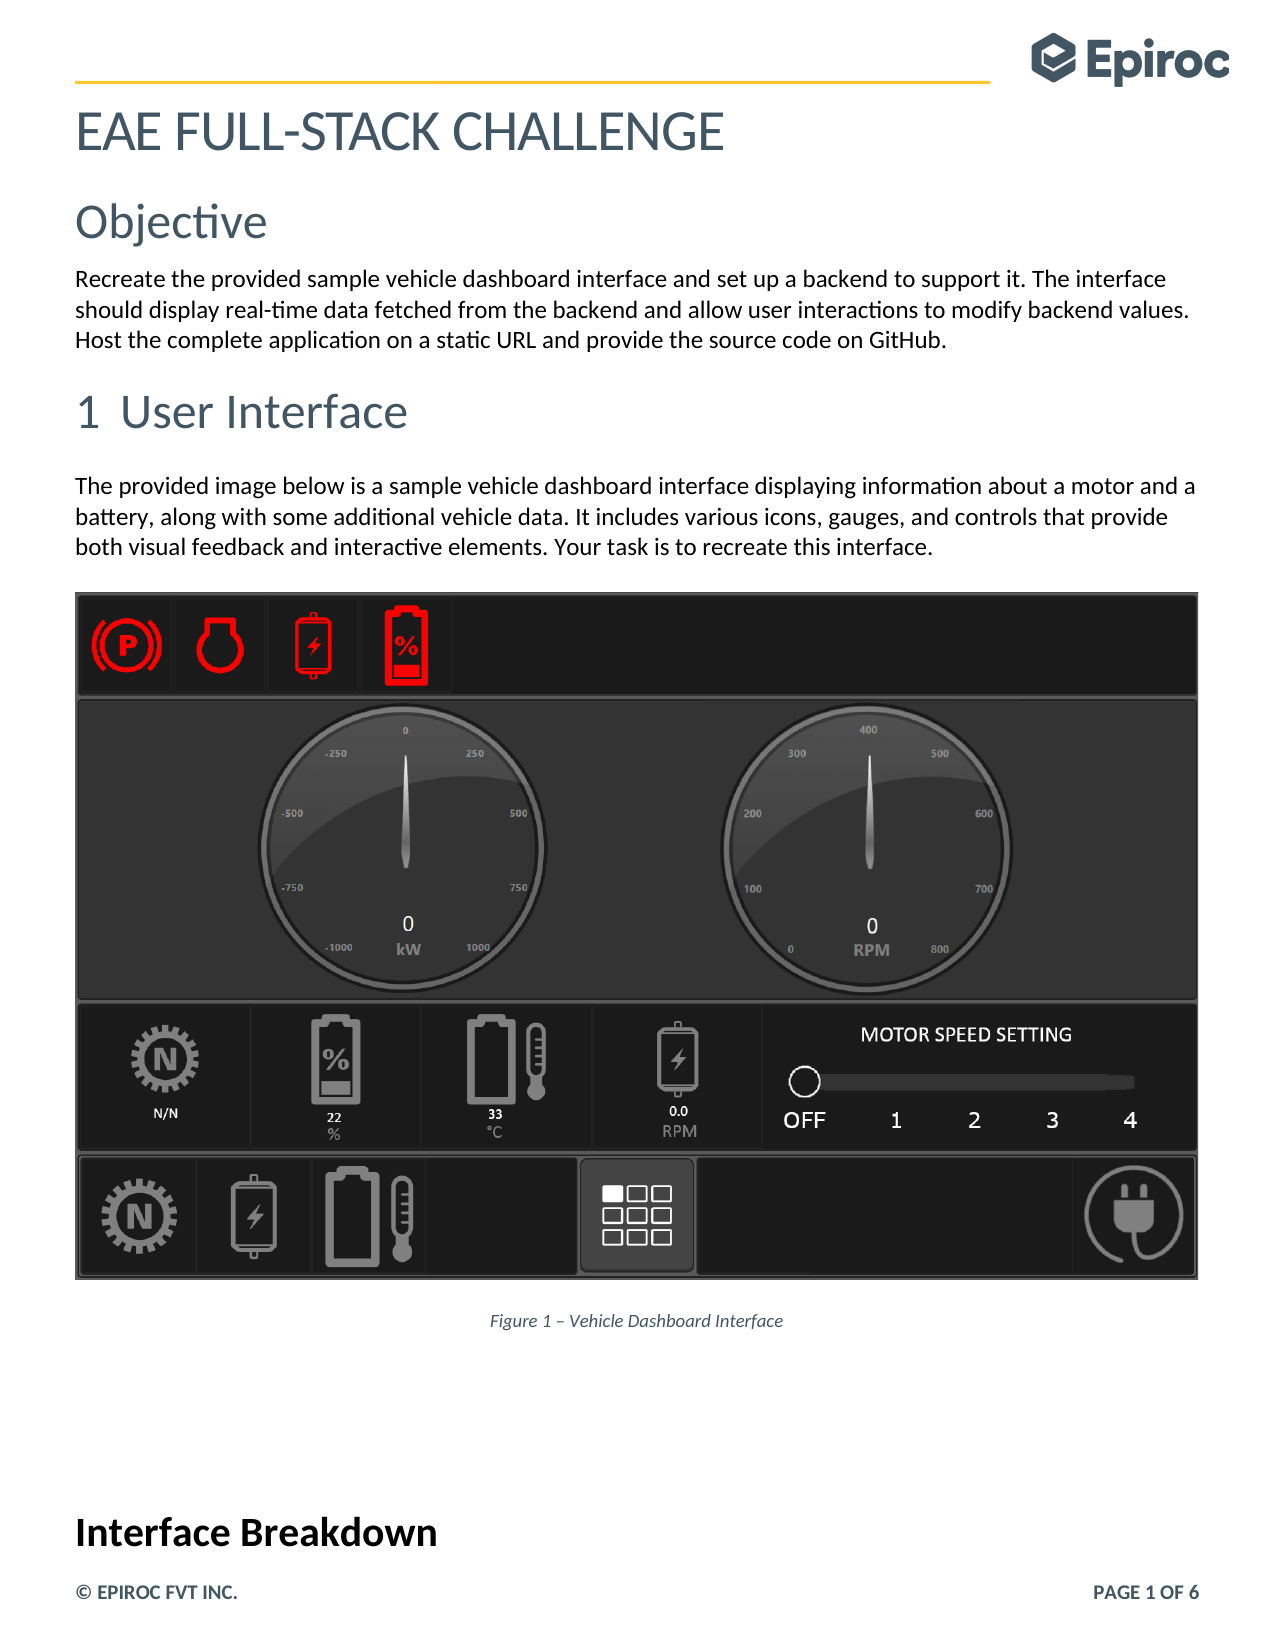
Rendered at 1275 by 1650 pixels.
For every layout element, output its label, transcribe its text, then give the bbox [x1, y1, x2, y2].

picture [1029, 31, 1237, 90]
text The provided image below is a sample vehicle dashboard interface displaying information about a motor and a battery, along with some additional vehicle data. It includes various icons, gauges, and controls that provide both visual feedback and interactive elements. Your task is to recreate this interface. [75, 470, 1200, 562]
subtitle Objective [75, 190, 1200, 251]
picture [75, 591, 1199, 1281]
subtitle User Interface [75, 380, 1200, 441]
title EAE Full-Stack challenge [75, 94, 1200, 165]
text Recreate the provided sample vehicle dashboard interface and set up a backend to support it. The interface should display real-time data fetched from the backend and allow user interactions to modify backend values. Host the complete application on a static URL and provide the source code on GitHub. [75, 264, 1200, 355]
text Figure 1 – Vehicle Dashboard Interface [75, 1309, 1200, 1332]
text Interface Breakdown [75, 1506, 1200, 1556]
